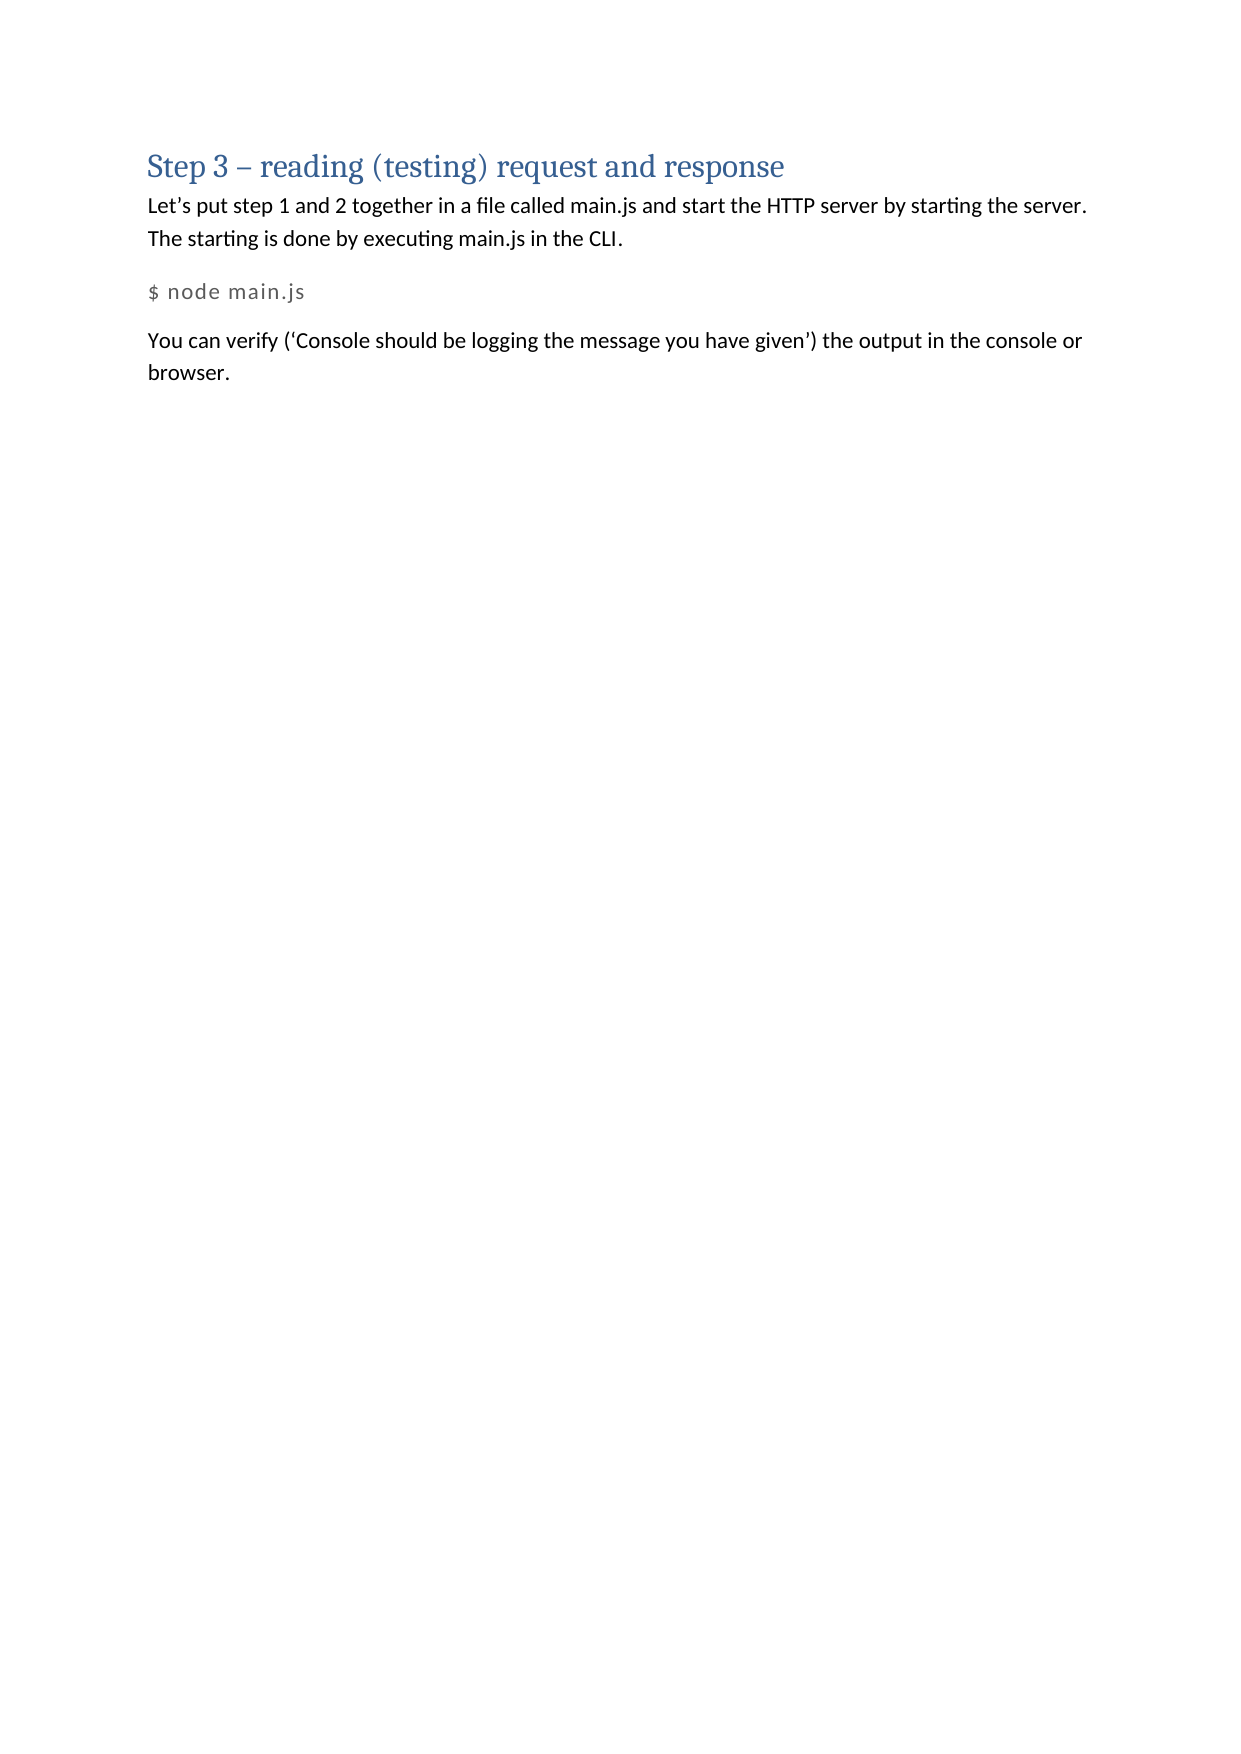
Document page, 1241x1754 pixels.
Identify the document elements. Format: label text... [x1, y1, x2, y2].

text You can verify (‘Console should be logging the message you have given’) the output in the console or browser. [148, 326, 1093, 386]
subtitle Step 3 – reading (testing) request and response [148, 148, 1093, 186]
text Let’s put step 1 and 2 together in a file called main.js and start the HTTP server by starting the server. The starting is done by executing main.js in the CLI. [148, 192, 1093, 252]
subtitle $ node main.js [148, 277, 1093, 305]
